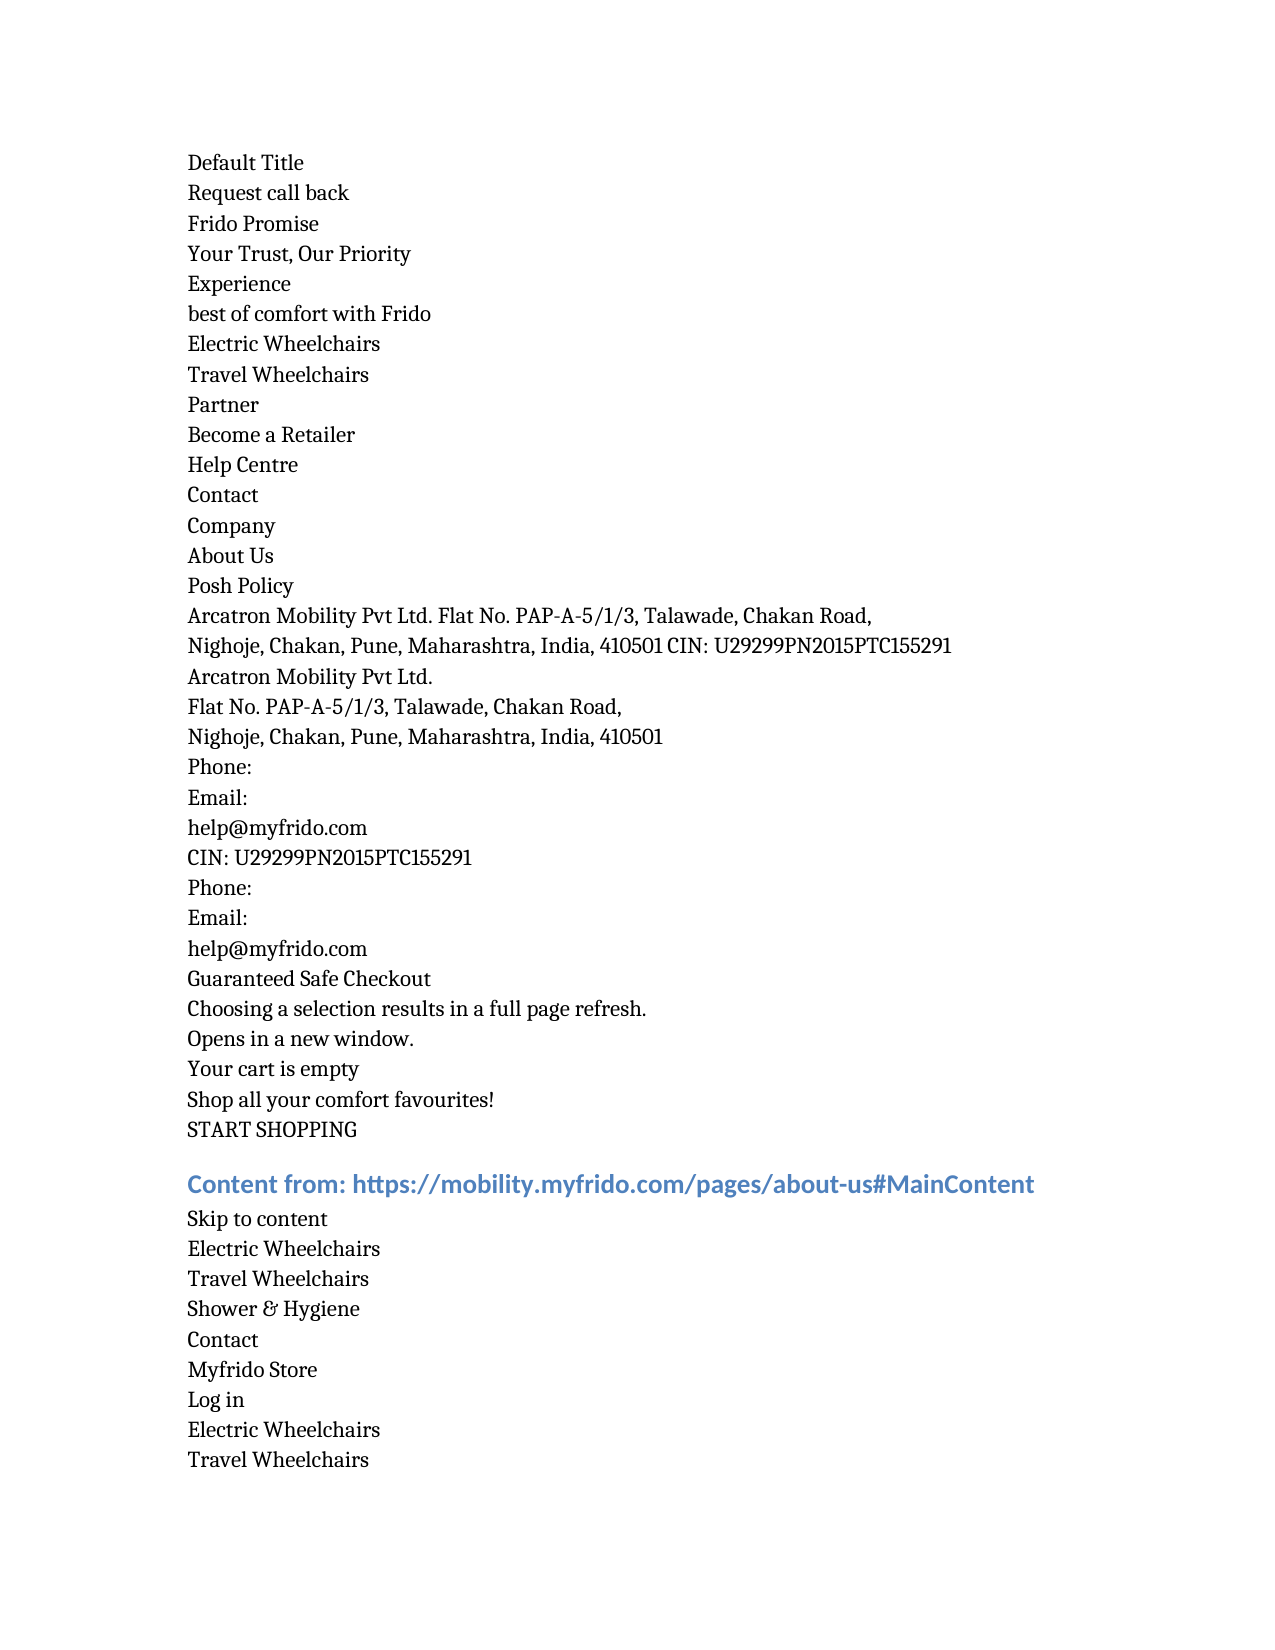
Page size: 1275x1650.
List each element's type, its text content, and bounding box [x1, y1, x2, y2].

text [187, 1206, 1087, 1474]
subtitle Content from: https://mobility.myfrido.com/pages/about-us#MainContent [187, 1168, 1087, 1201]
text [187, 150, 1087, 1143]
